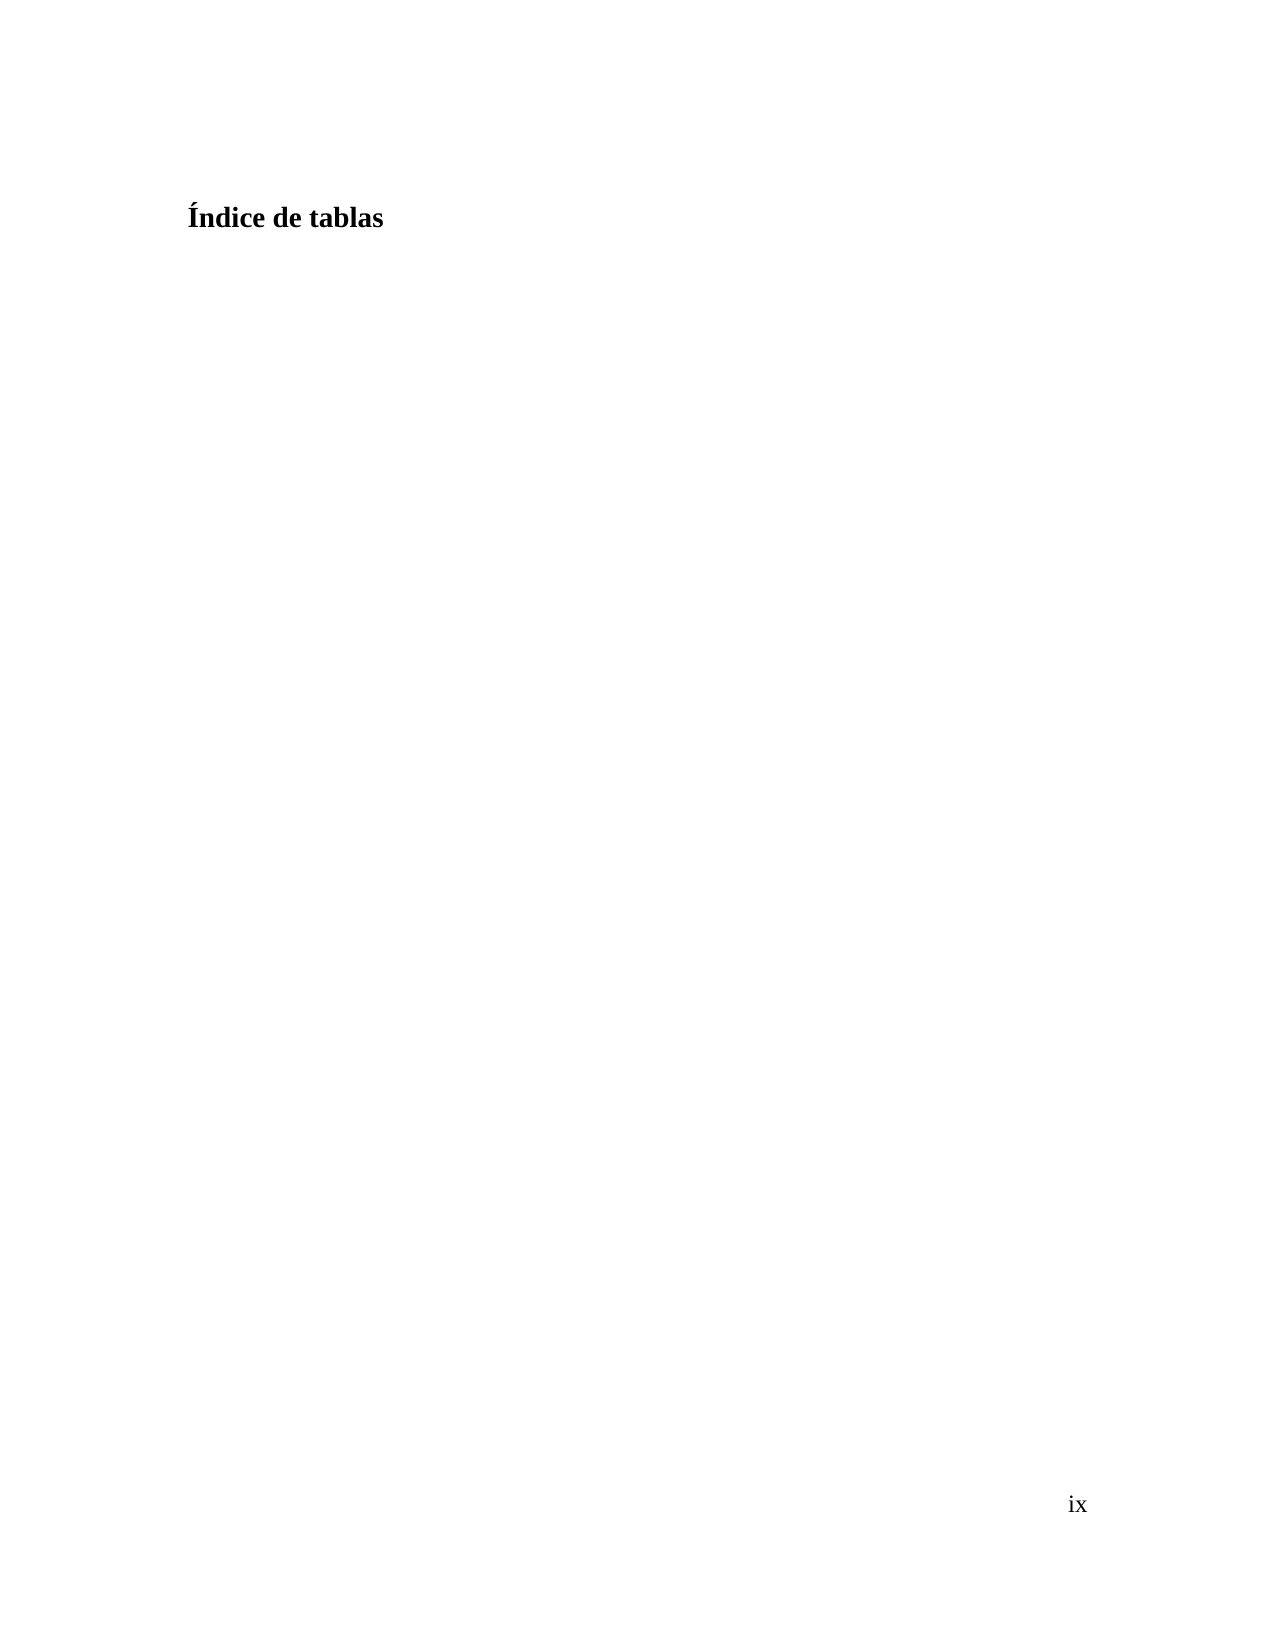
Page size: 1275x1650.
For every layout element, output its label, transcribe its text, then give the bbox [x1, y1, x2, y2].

subtitle Índice de tablas [187, 200, 1087, 233]
